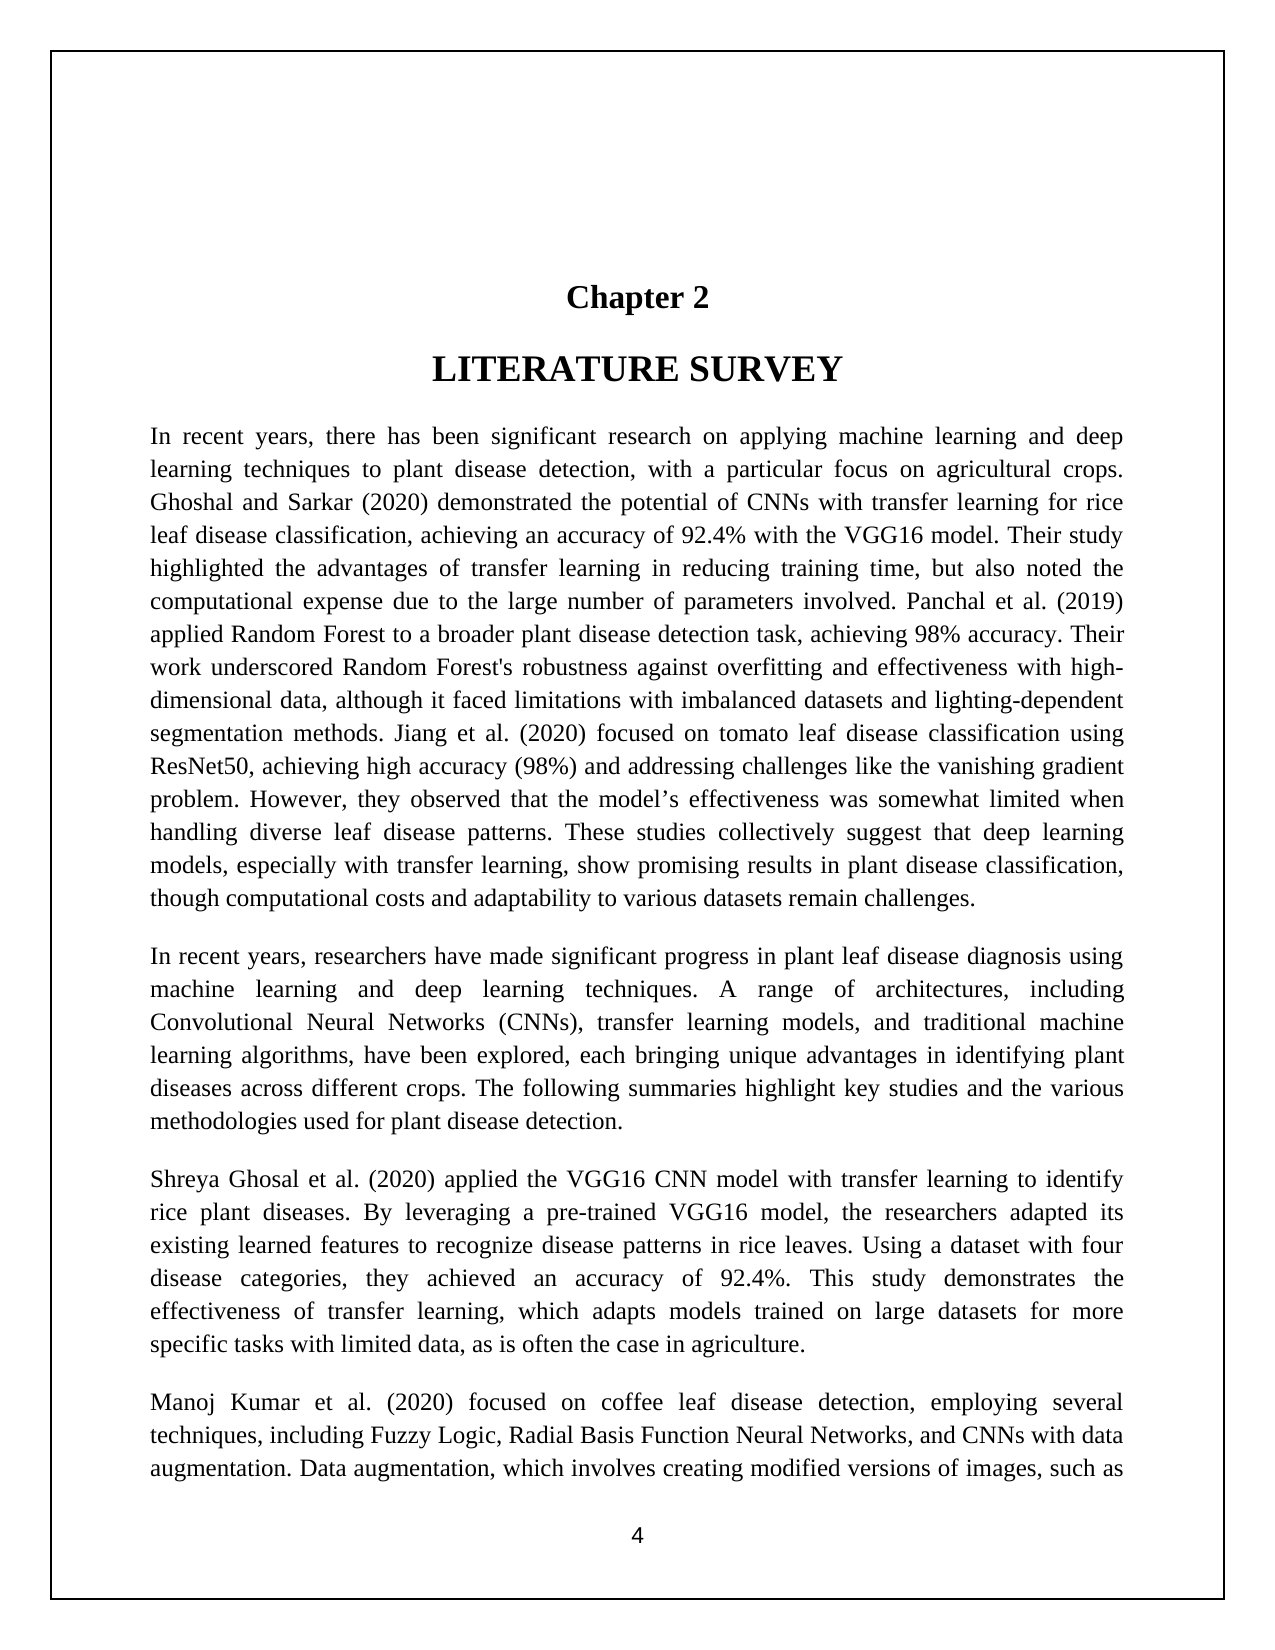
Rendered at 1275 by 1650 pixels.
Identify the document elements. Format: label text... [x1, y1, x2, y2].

text Shreya Ghosal et al. (2020) applied the VGG16 CNN model with transfer learning to identify rice plant diseases. By leveraging a pre-trained VGG16 model, the researchers adapted its existing learned features to recognize disease patterns in rice leaves. Using a dataset with four disease categories, they achieved an accuracy of 92.4%. This study demonstrates the effectiveness of transfer learning, which adapts models trained on large datasets for more specific tasks with limited data, as is often the case in agriculture. [150, 1164, 1125, 1358]
text LITERATURE SURVEY [150, 346, 1125, 389]
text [150, 1387, 1125, 1482]
text In recent years, there has been significant research on applying machine learning and deep learning techniques to plant disease detection, with a particular focus on agricultural crops. Ghoshal and Sarkar (2020) demonstrated the potential of CNNs with transfer learning for rice leaf disease classification, achieving an accuracy of 92.4% with the VGG16 model. Their study highlighted the advantages of transfer learning in reducing training time, but also noted the computational expense due to the large number of parameters involved. Panchal et al. (2019) applied Random Forest to a broader plant disease detection task, achieving 98% accuracy. Their work underscored Random Forest's robustness against overfitting and effectiveness with high-dimensional data, although it faced limitations with imbalanced datasets and lighting-dependent segmentation methods. Jiang et al. (2020) focused on tomato leaf disease classification using ResNet50, achieving high accuracy (98%) and addressing challenges like the vanishing gradient problem. However, they observed that the model’s effectiveness was somewhat limited when handling diverse leaf disease patterns. These studies collectively suggest that deep learning models, especially with transfer learning, show promising results in plant disease classification, though computational costs and adaptability to various datasets remain challenges. [150, 421, 1125, 912]
text Chapter 2 [150, 277, 1125, 315]
text In recent years, researchers have made significant progress in plant leaf disease diagnosis using machine learning and deep learning techniques. A range of architectures, including Convolutional Neural Networks (CNNs), transfer learning models, and traditional machine learning algorithms, have been explored, each bringing unique advantages in identifying plant diseases across different crops. The following summaries highlight key studies and the various methodologies used for plant disease detection. [150, 941, 1125, 1135]
